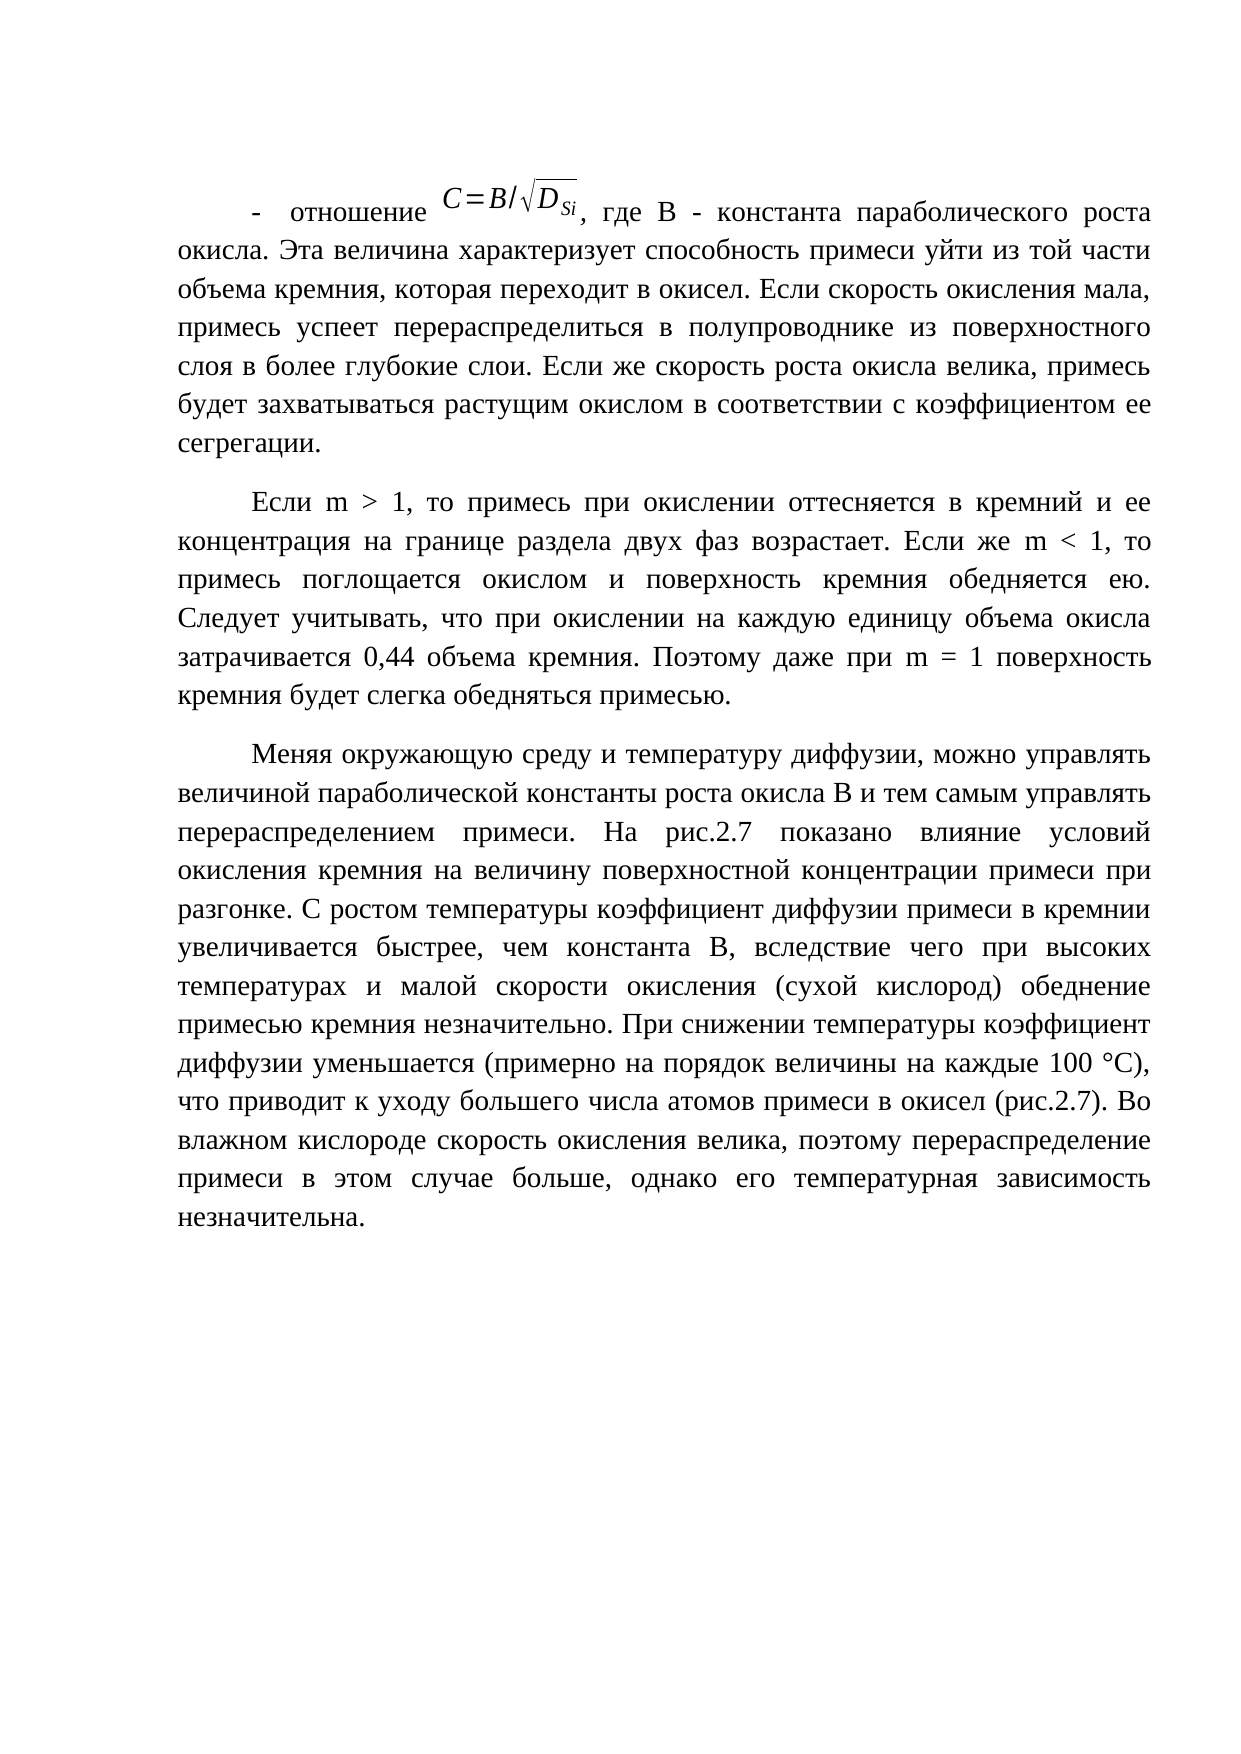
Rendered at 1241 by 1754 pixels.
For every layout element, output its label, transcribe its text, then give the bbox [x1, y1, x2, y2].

text - отношение , где В - константа параболического роста окисла. Эта величина характеризует способность примеси уйти из той части объема кремния, которая переходит в окисел. Если скорость окисления мала, примесь успеет перераспределиться в полупроводнике из поверхностного слоя в более глубокие слои. Если же скорость роста окисла велика, примесь будет захватываться растущим окислом в соответствии с коэффициентом ее сегрегации. [177, 177, 1152, 459]
text Если m > 1, то примесь при окислении оттесняется в кремний и ее концентрация на границе раздела двух фаз возрастает. Если же m < 1, то примесь поглощается окислом и поверхность кремния обедняется ею. Следует учитывать, что при окислении на каждую единицу объема окисла затрачивается 0,44 объема кремния. Поэтому даже при m = 1 поверхность кремния будет слегка обедняться примесью. [177, 484, 1152, 711]
text Меняя окружающую среду и температуру диффузии, можно управлять величиной параболической константы роста окисла В и тем самым управлять перераспределением примеси. На рис.2.7 показано влияние условий окисления кремния на величину поверхностной концентрации примеси при разгонке. С ростом температуры коэффициент диффузии примеси в кремнии увеличивается быстрее, чем константа В, вследствие чего при высоких температурах и малой скорости окисления (сухой кислород) обеднение примесью кремния незначительно. При снижении температуры коэффициент диффузии уменьшается (примерно на порядок величины на каждые 100 °С), что приводит к уходу большего числа атомов примеси в окисел (рис.2.7). Во влажном кислороде скорость окисления велика, поэтому перераспределение примеси в этом случае больше, однако его температурная зависимость незначительна. [177, 737, 1152, 1233]
